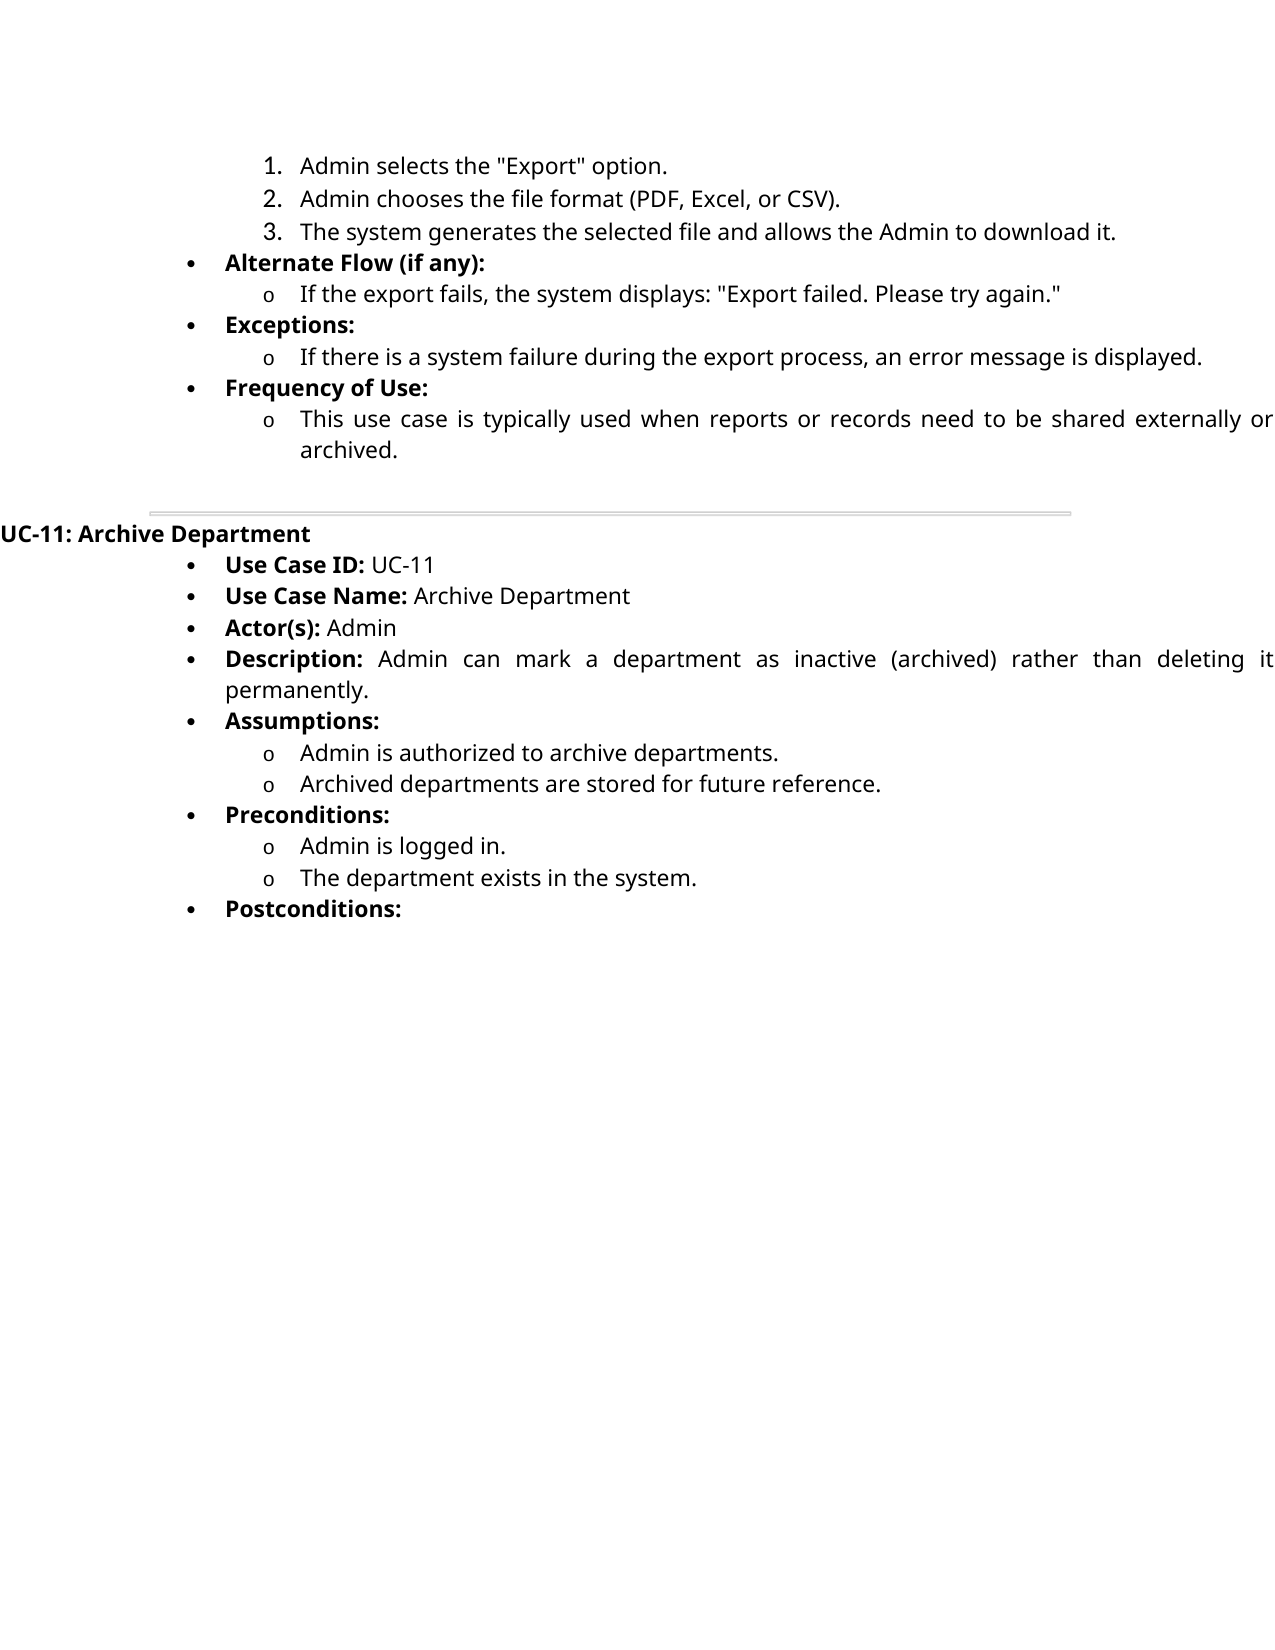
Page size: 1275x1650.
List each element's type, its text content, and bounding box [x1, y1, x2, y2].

list Actor(s): Admin [187, 611, 1275, 643]
list Postconditions: [187, 893, 1275, 924]
list Assumptions: [187, 705, 1275, 736]
list This use case is typically used when reports or records need to be shared externally or archived. [262, 403, 1275, 466]
list Admin selects the "Export" option. [262, 148, 1275, 181]
list If the export fails, the system displays: "Export failed. Please try again." [262, 278, 1275, 309]
list Use Case Name: Archive Department [187, 580, 1275, 611]
list Alternate Flow (if any): [187, 247, 1275, 278]
text UC-11: Archive Department [0, 497, 1275, 549]
list Description: Admin can mark a department as inactive (archived) rather than deleting it permanently. [187, 643, 1275, 705]
list Preconditions: [187, 799, 1275, 830]
list If there is a system failure during the export process, an error message is displayed. [262, 341, 1275, 372]
list Admin is authorized to archive departments. [262, 736, 1275, 768]
list Archived departments are stored for future reference. [262, 768, 1275, 799]
list Admin chooses the file format (PDF, Excel, or CSV). [262, 181, 1275, 214]
list The system generates the selected file and allows the Admin to download it. [262, 214, 1275, 247]
list Frequency of Use: [187, 372, 1275, 403]
list Exceptions: [187, 309, 1275, 341]
list The department exists in the system. [262, 861, 1275, 893]
list Admin is logged in. [262, 830, 1275, 861]
list Use Case ID: UC-11 [187, 549, 1275, 580]
